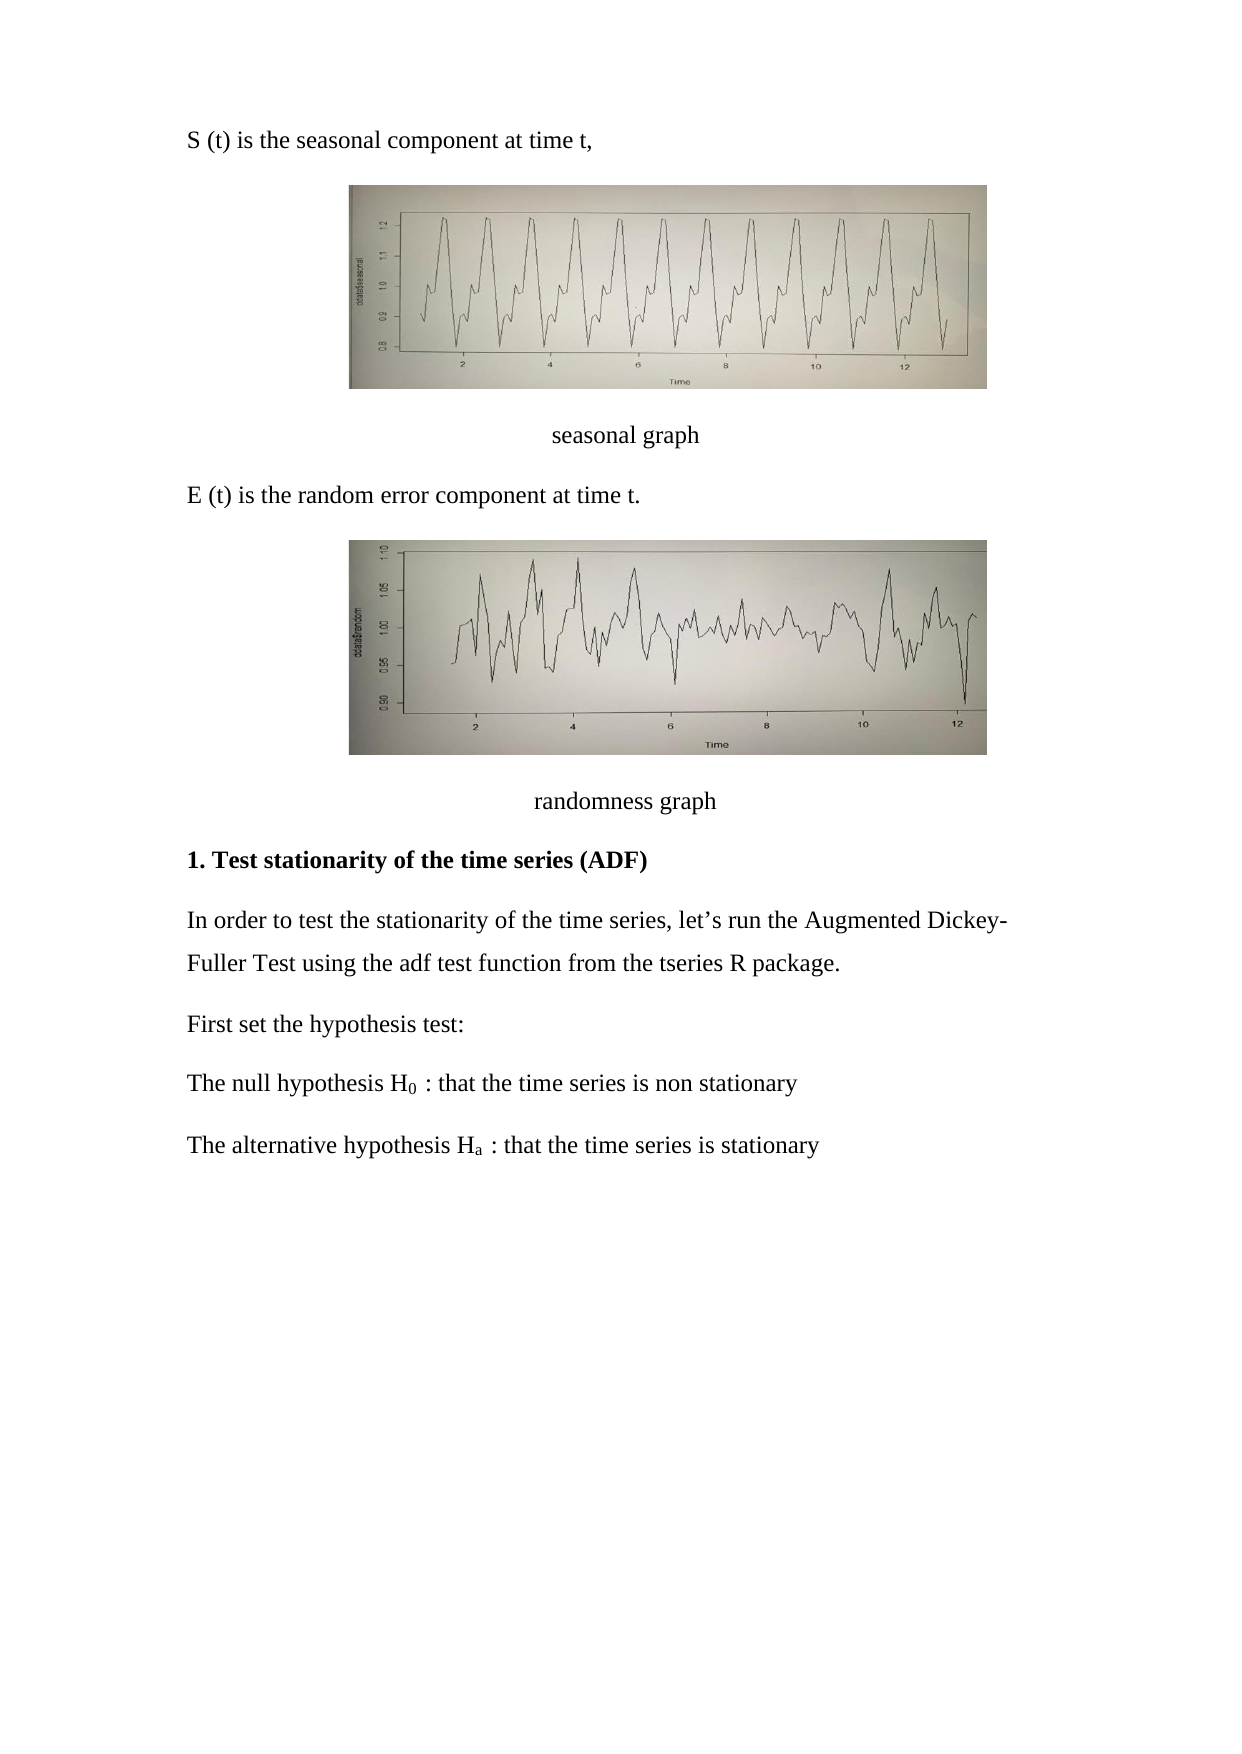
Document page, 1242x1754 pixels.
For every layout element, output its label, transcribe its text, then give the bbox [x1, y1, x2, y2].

text First set the hypothesis test: [187, 1009, 1067, 1037]
text The alternative hypothesis Ha : that the time series is stationary [187, 1130, 1067, 1161]
text 1. Test stationarity of the time series (ADF) [187, 846, 1067, 874]
text The null hypothesis H0 : that the time series is non stationary [187, 1068, 1067, 1099]
picture [348, 185, 987, 389]
text seasonal graph [532, 420, 719, 449]
text randomness graph [514, 786, 736, 814]
text S (t) is the seasonal component at time t, [187, 125, 1067, 154]
text In order to test the stationarity of the time series, let’s run the Augmented Dickey-Fuller Test using the adf test function from the tseries R package. [187, 905, 1033, 977]
picture [348, 540, 987, 755]
text E (t) is the random error component at time t. [187, 480, 1067, 509]
